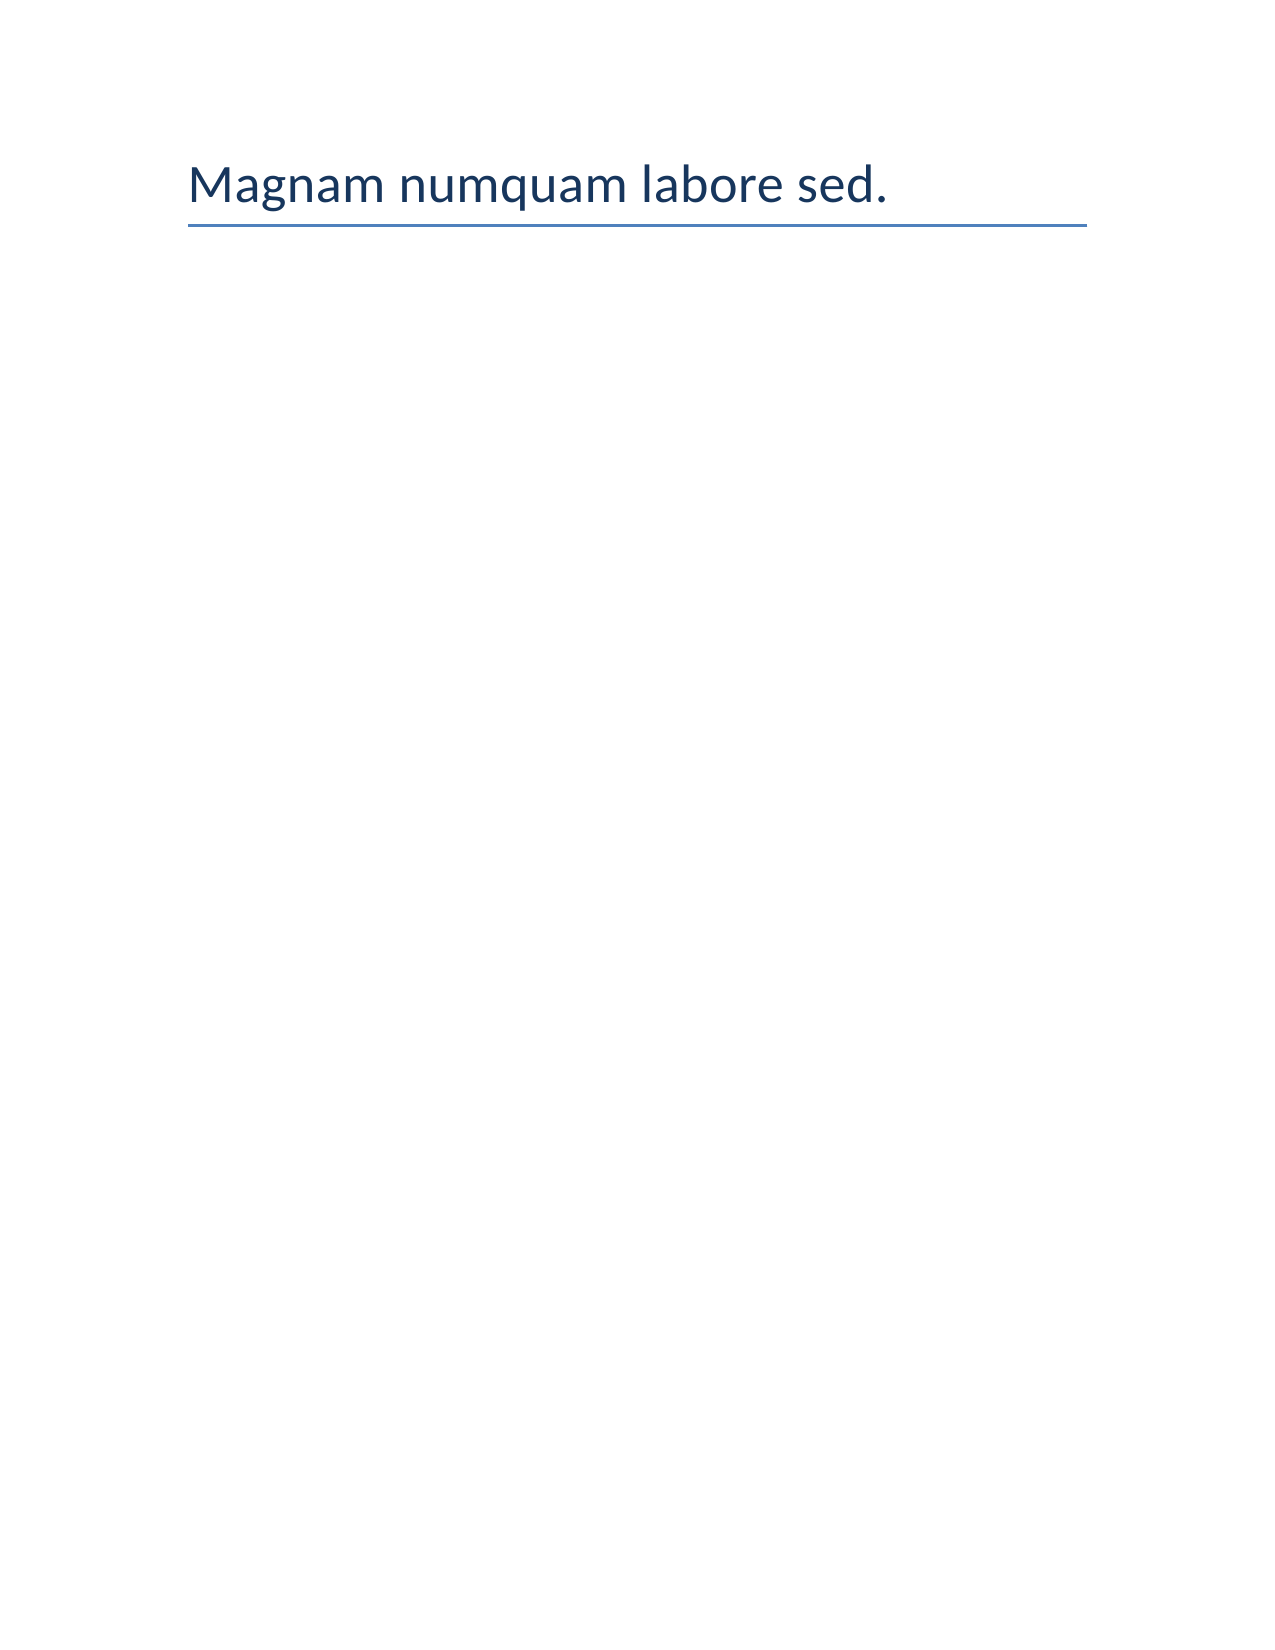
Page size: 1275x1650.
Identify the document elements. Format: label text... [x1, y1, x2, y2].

title Magnam numquam labore sed. [187, 150, 1087, 227]
